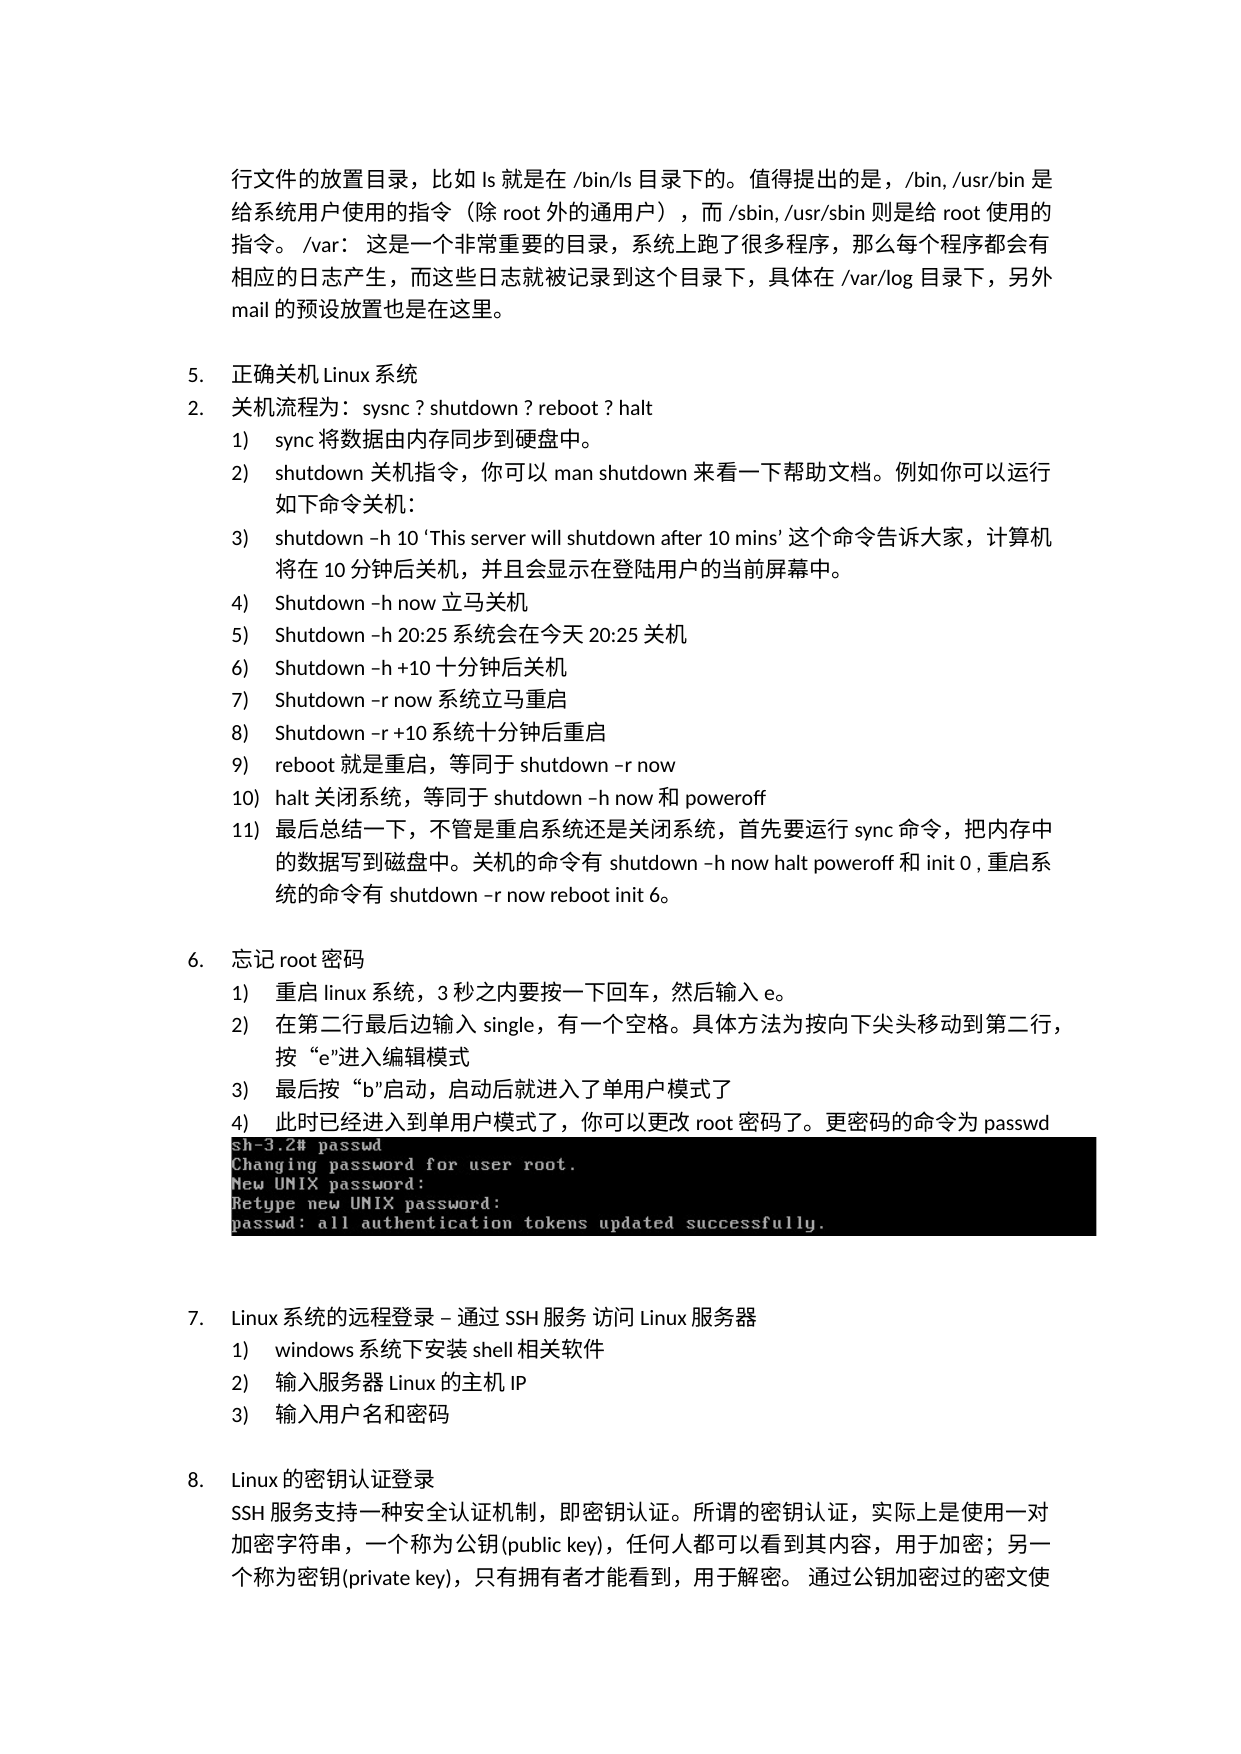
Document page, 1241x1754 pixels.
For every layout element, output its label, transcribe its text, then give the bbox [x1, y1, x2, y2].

list Linux系统的远程登录 – 通过SSH服务 访问Linux服务器 [187, 1299, 1053, 1332]
list 正确关机Linux系统 [187, 357, 1053, 389]
list sync 将数据由内存同步到硬盘中。 [231, 422, 1053, 454]
list 重启 linux 系统，3 秒之内要按一下回车，然后输入 e。 [231, 974, 1053, 1007]
list shutdown –h 10 ‘This server will shutdown after 10 mins’ 这个命令告诉大家，计算机将在10分钟后关机，并且会显示在登陆用户的当前屏幕中。 [231, 519, 1053, 584]
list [231, 1494, 1053, 1592]
list 此时已经进入到单用户模式了，你可以更改 root 密码了。更密码的命令为 passwd [231, 1104, 1053, 1137]
list Shutdown –r +10 系统十分钟后重启 [231, 714, 1053, 747]
list 忘记root密码 [187, 942, 1053, 974]
list 最后总结一下，不管是重启系统还是关闭系统，首先要运行 sync 命令，把内存中的数据写到磁盘中。关机的命令有 shutdown –h now halt poweroff 和 init 0 , 重启系统的命令有 shutdown –r now reboot init 6。 [231, 812, 1053, 909]
list Shutdown –h +10 十分钟后关机 [231, 649, 1053, 682]
list 输入用户名和密码 [231, 1397, 1053, 1429]
list 输入服务器Linux的主机IP [231, 1364, 1053, 1397]
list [187, 162, 1053, 324]
list Shutdown –h now 立马关机 [231, 584, 1053, 617]
list Shutdown –r now 系统立马重启 [231, 682, 1053, 714]
list halt 关闭系统，等同于shutdown –h now 和 poweroff [231, 779, 1053, 812]
list reboot 就是重启，等同于 shutdown –r now [231, 747, 1053, 779]
list Linux的密钥认证登录 [187, 1462, 1053, 1494]
list 在第二行最后边输入 single，有一个空格。具体方法为按向下尖头移动到第二行，按“e”进入编辑模式 [231, 1007, 1053, 1072]
picture [231, 1137, 1097, 1236]
list 关机流程为：sysnc ? shutdown ? reboot ? halt [187, 389, 1053, 422]
list shutdown 关机指令，你可以man shutdown 来看一下帮助文档。例如你可以运行如下命令关机： [231, 454, 1053, 519]
list windows系统下安装shell相关软件 [231, 1332, 1053, 1364]
list Shutdown –h 20:25 系统会在今天20:25关机 [231, 617, 1053, 649]
list 最后按“b”启动，启动后就进入了单用户模式了 [231, 1072, 1053, 1104]
